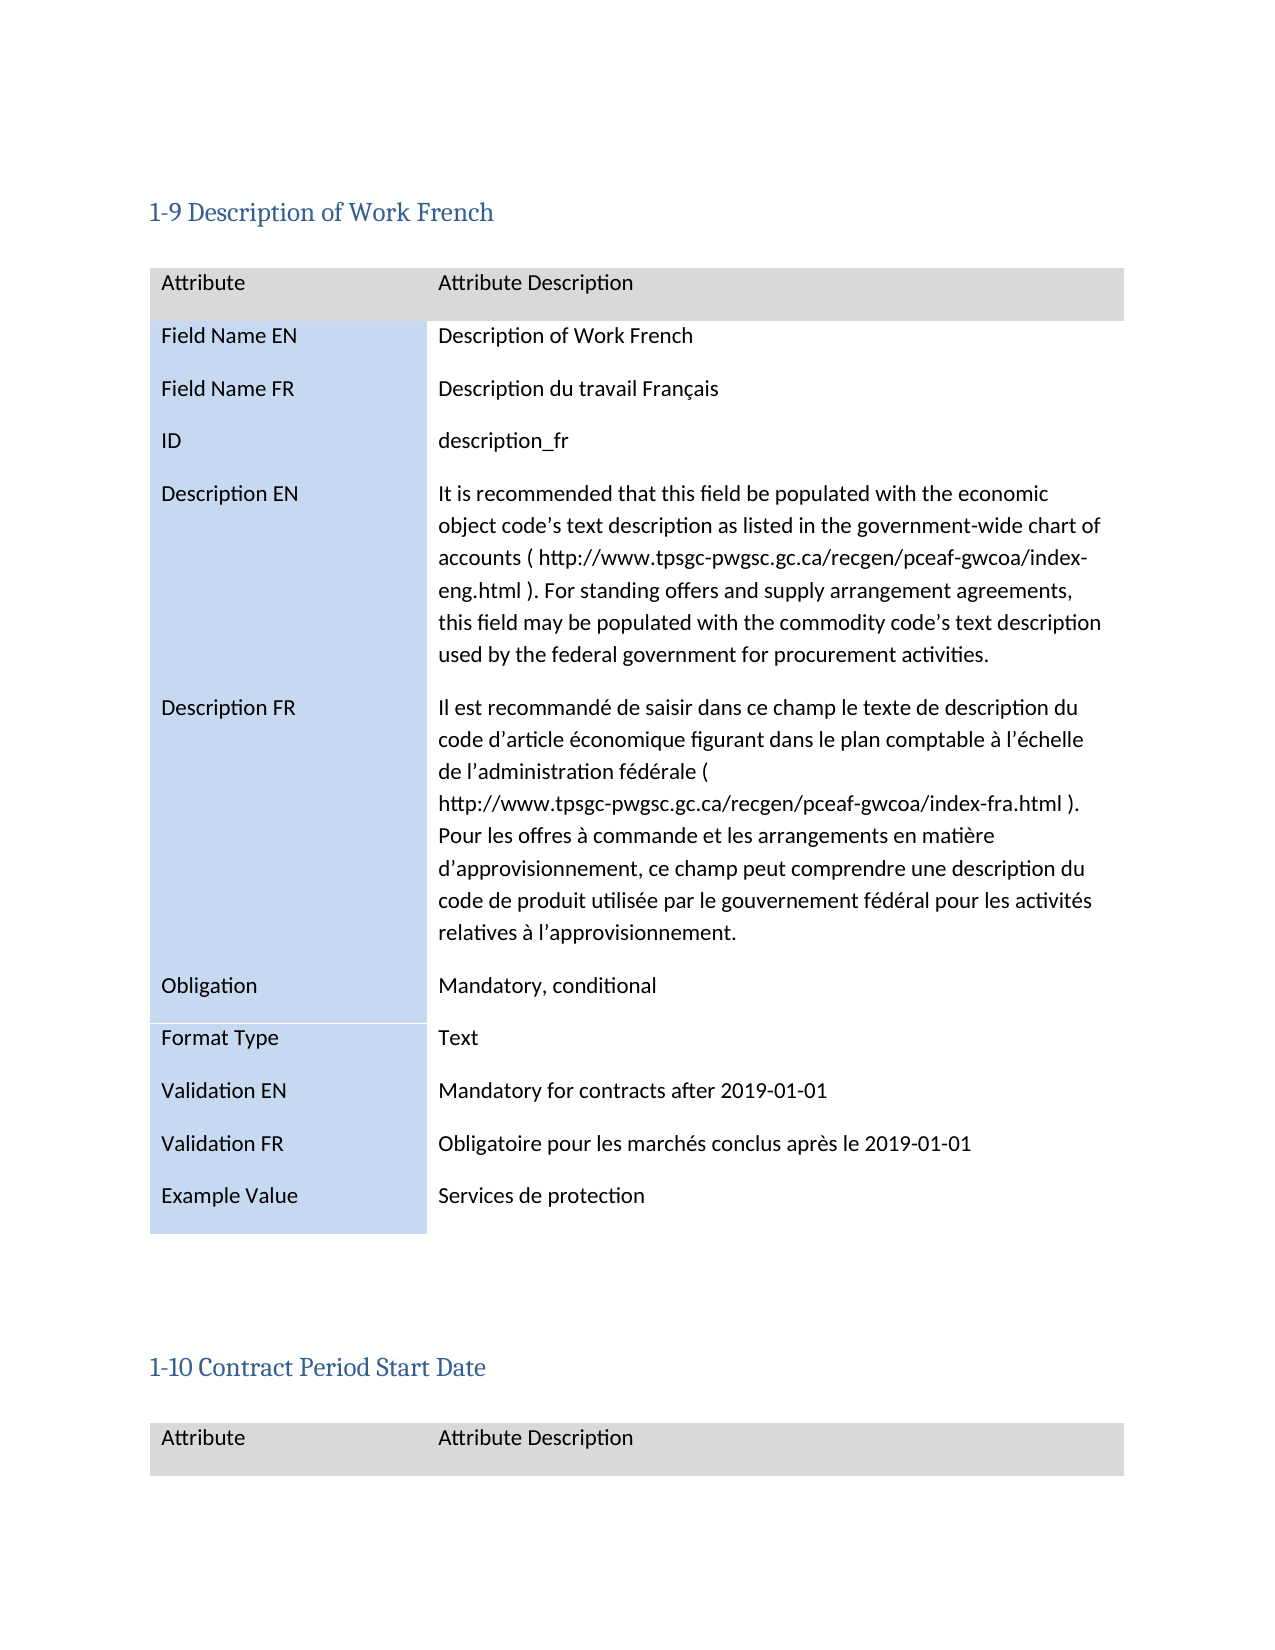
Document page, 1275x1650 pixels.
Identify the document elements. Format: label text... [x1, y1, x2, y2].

table_header Attribute [150, 268, 427, 321]
table_cell Il est recommandé de saisir dans ce champ le texte de description du code d’article économique figurant dans le plan comptable à l’échelle de l’administration fédérale ( http://www.tpsgc-pwgsc.gc.ca/recgen/pceaf-gwcoa/index-fra.html ). Pour les offres à commande et les arrangements en matière d’approvisionnement, ce champ peut comprendre une description du code de produit utilisée par le gouvernement fédéral pour les activités relatives à l’approvisionnement. [427, 693, 1124, 971]
table_cell Mandatory, conditional [427, 971, 1124, 1023]
table_cell Description of Work French [427, 321, 1124, 374]
subtitle 1-10 Contract Period Start Date [150, 1352, 1228, 1419]
table_header Attribute [150, 1423, 427, 1476]
table_cell Obligatoire pour les marchés conclus après le 2019-01-01 [427, 1129, 1124, 1182]
table_cell Services de protection [427, 1182, 1124, 1234]
table_header Attribute Description [427, 1423, 1124, 1476]
table_cell Text [427, 1024, 1124, 1076]
table_cell ID [150, 426, 427, 479]
table_cell Validation FR [150, 1129, 427, 1182]
table_cell Obligation [150, 971, 427, 1023]
table_header Attribute Description [427, 268, 1124, 321]
subtitle 1-9 Description of Work French [150, 197, 1228, 264]
table_cell Mandatory for contracts after 2019-01-01 [427, 1076, 1124, 1129]
table_cell Validation EN [150, 1076, 427, 1129]
table_cell Description FR [150, 693, 427, 971]
table_cell description_fr [427, 426, 1124, 479]
table_cell Field Name EN [150, 321, 427, 374]
table_cell Field Name FR [150, 374, 427, 426]
table_cell Example Value [150, 1182, 427, 1234]
table_cell Description EN [150, 479, 427, 693]
table_cell Description du travail Français [427, 374, 1124, 426]
table_cell Format Type [150, 1024, 427, 1076]
table_cell It is recommended that this field be populated with the economic object code’s text description as listed in the government-wide chart of accounts ( http://www.tpsgc-pwgsc.gc.ca/recgen/pceaf-gwcoa/index-eng.html ). For standing offers and supply arrangement agreements, this field may be populated with the commodity code’s text description used by the federal government for procurement activities. [427, 479, 1124, 693]
